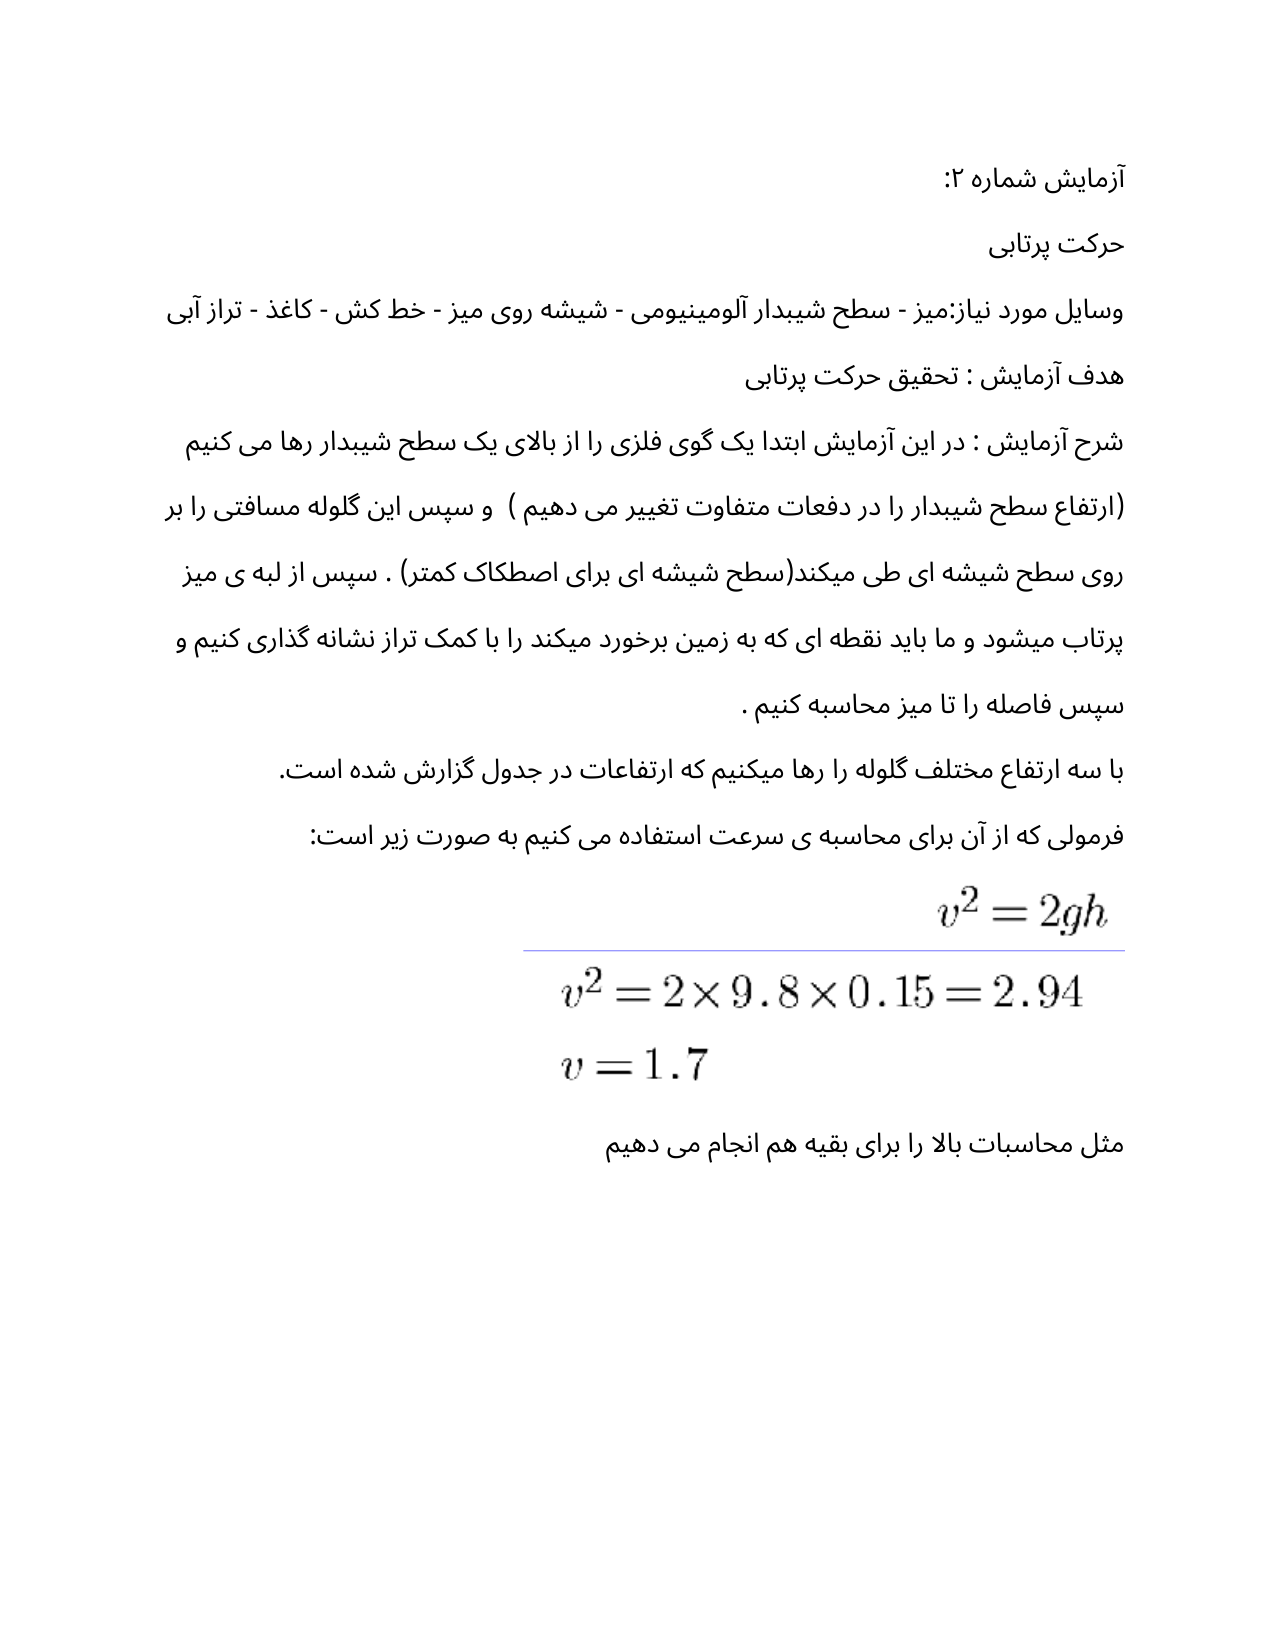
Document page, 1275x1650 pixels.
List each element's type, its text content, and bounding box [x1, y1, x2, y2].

picture [921, 873, 1125, 947]
picture [523, 950, 1125, 1112]
text با سه ارتفاع مختلف گلوله را رها میکنیم که ارتفاعات در جدول گزارش شده است. [150, 742, 1125, 799]
text آزمایش شماره ۲: [150, 150, 1125, 207]
text فرمولی که از آن برای محاسبه ی سرعت استفاده می کنیم به صورت زیر است: [150, 807, 1125, 864]
text مثل محاسبات بالا را برای بقیه هم انجام می دهیم [150, 1115, 1125, 1172]
text وسایل مورد نیاز:میز - سطح شیبدار آلومینیومی - شیشه روی میز - خط کش - کاغذ - تراز آبی [150, 281, 1125, 339]
text هدف آزمایش : تحقیق حرکت پرتابی [150, 347, 1125, 404]
text شرح آزمایش : در این آزمایش ابتدا یک گوی فلزی را از بالای یک سطح شیبدار رها می کنیم (ارتفاع سطح شیبدار را در دفعات متفاوت تغییر می دهیم ) و سپس این گلوله مسافتی را بر روی سطح شیشه ای طی میکند(سطح شیشه ای برای اصطکاک کمتر) . سپس از لبه ی میز پرتاب میشود و ما باید نقطه ای که به زمین برخورد میکند را با کمک تراز نشانه گذاری کنیم و سپس فاصله را تا میز محاسبه کنیم . [150, 413, 1125, 733]
text حرکت پرتابی [150, 216, 1125, 273]
